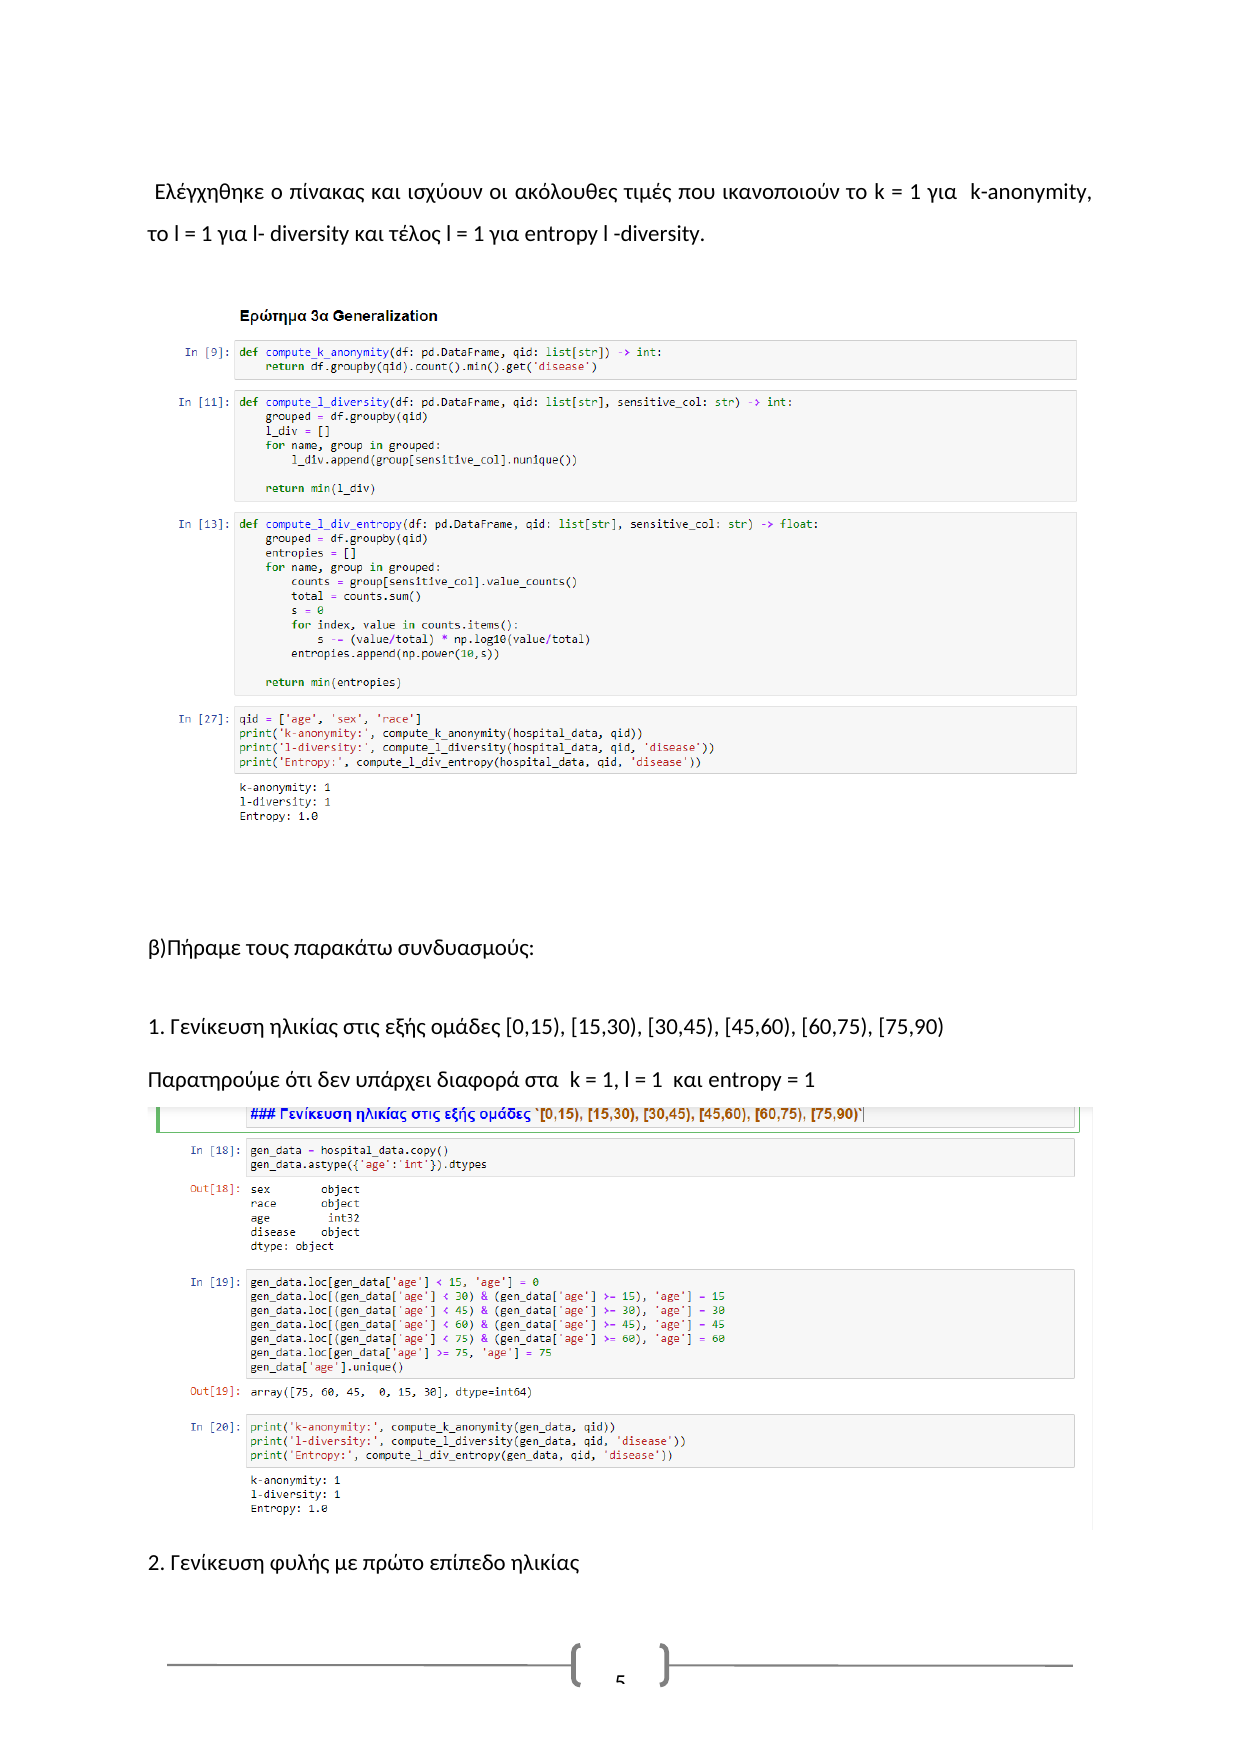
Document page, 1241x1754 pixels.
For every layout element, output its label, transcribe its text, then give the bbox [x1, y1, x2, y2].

picture [147, 303, 1093, 822]
list Παρατηρούμε ότι δεν υπάρχει διαφορά στα k = 1, l = 1 και entropy = 1 [148, 1065, 1092, 1093]
text β)Πήραμε τους παρακάτω συνδυασμούς: [148, 933, 1092, 961]
text 1. Γενίκευση ηλικίας στις εξής ομάδες [0,15), [15,30), [30,45), [45,60), [60,75), [75,90) [148, 980, 1092, 1040]
list Ελέγχηθηκε ο πίνακας και ισχύουν οι ακόλουθες τιμές που ικανοποιούν το k = 1 για k-anonymity, το l = 1 για l- diversity και τέλος l = 1 για entropy l -diversity. [148, 177, 1092, 247]
picture [147, 1107, 1093, 1530]
text 2. Γενίκευση φυλής με πρώτο επίπεδο ηλικίας [148, 1530, 1092, 1576]
